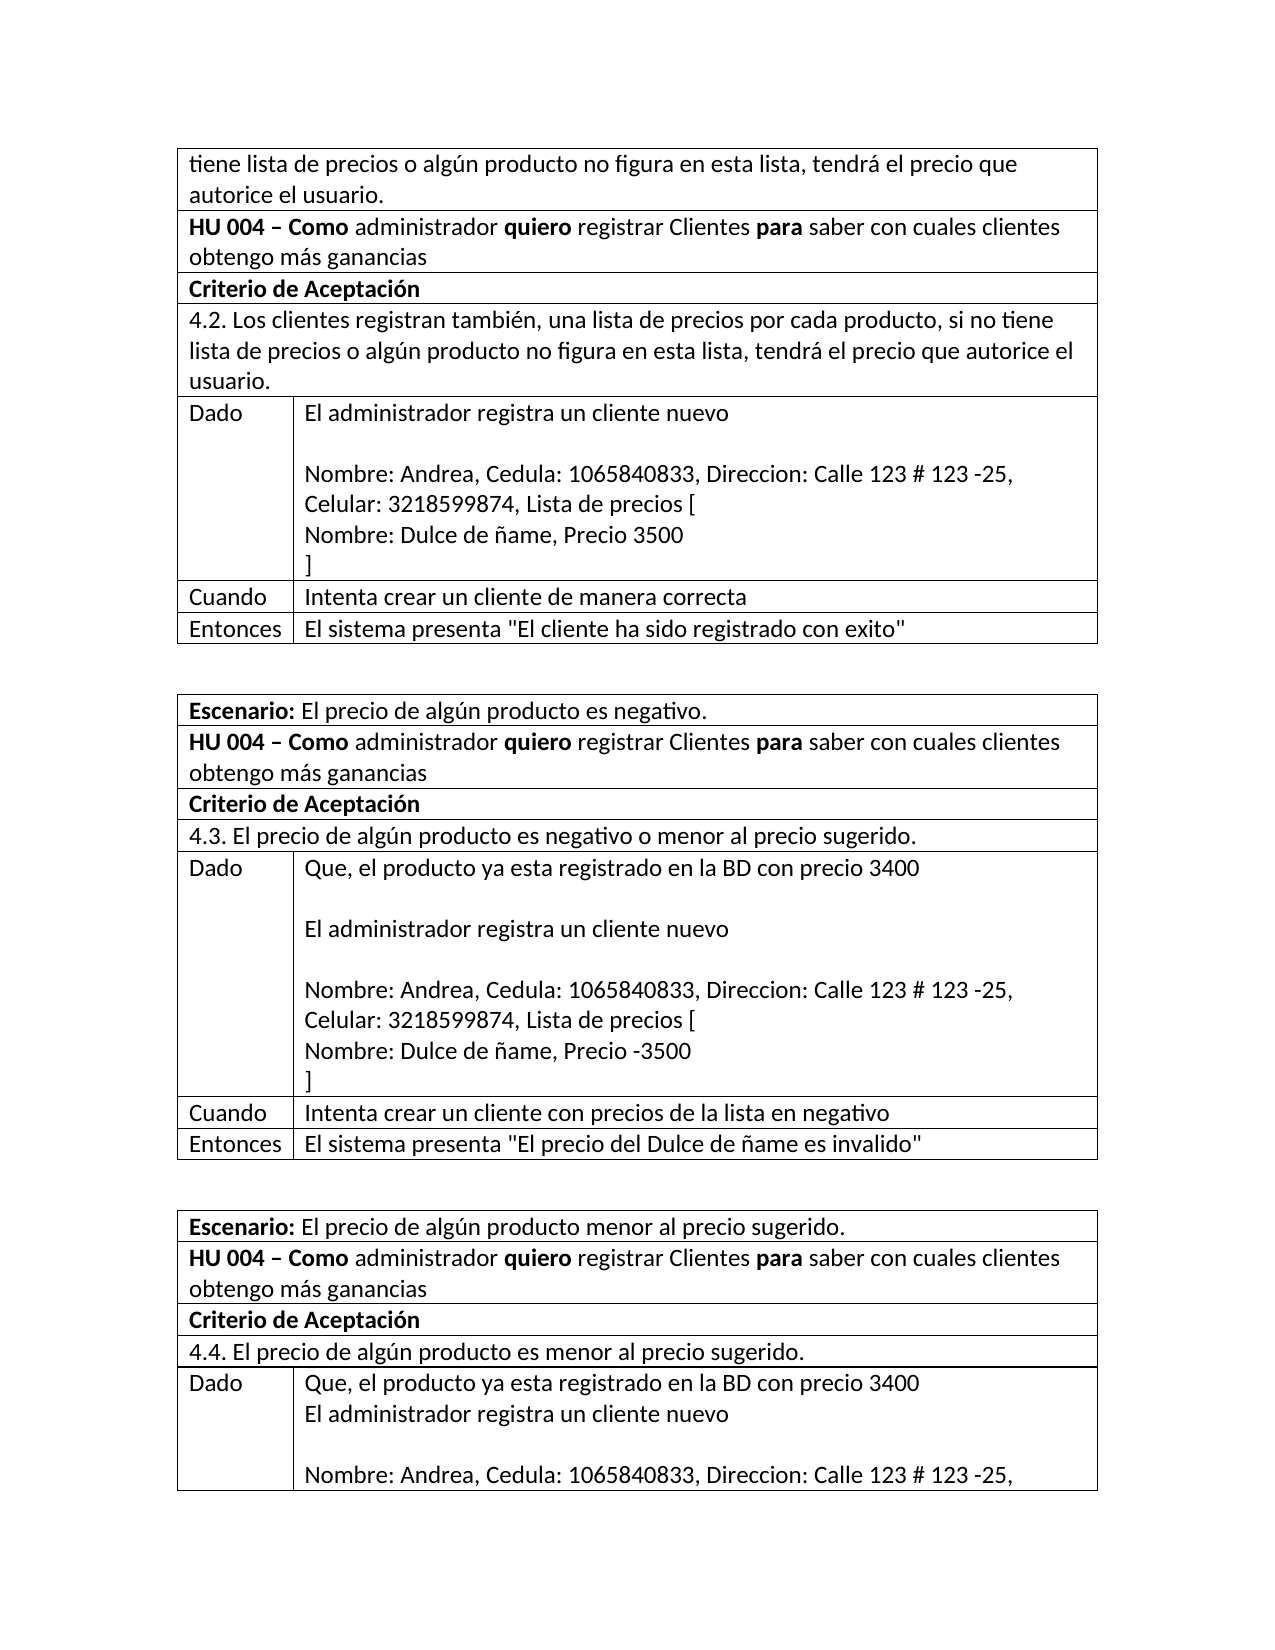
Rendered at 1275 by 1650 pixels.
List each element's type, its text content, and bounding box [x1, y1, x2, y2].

table_cell El sistema presenta "El cliente ha sido registrado con exito" [294, 613, 1097, 643]
table_cell Que, el producto ya esta registrado en la BD con precio 3400 El administrador registra un cliente nuevo Nombre: Andrea, Cedula: 1065840833, Direccion: Calle 123 # 123 -25, Celular: 3218599874, Lista de precios [ Nombre: Dulce de ñame, Precio -3500 ] [294, 852, 1097, 1096]
table_cell 4.3. El precio de algún producto es negativo o menor al precio sugerido. [178, 820, 1097, 851]
table_cell HU 004 – Como administrador quiero registrar Clientes para saber con cuales clientes obtengo más ganancias [178, 1242, 1097, 1303]
table_header Escenario: El precio de algún producto menor al precio sugerido. [178, 1211, 1097, 1241]
table_cell Dado [178, 852, 293, 1096]
table_cell El administrador registra un cliente nuevo Nombre: Andrea, Cedula: 1065840833, Direccion: Calle 123 # 123 -25, Celular: 3218599874, Lista de precios [ Nombre: Dulce de ñame, Precio 3500 ] [294, 397, 1097, 580]
table_cell Entonces [178, 1129, 293, 1159]
table_cell Intenta crear un cliente con precios de la lista en negativo [294, 1097, 1097, 1127]
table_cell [294, 1368, 1097, 1489]
table_cell Entonces [178, 613, 293, 643]
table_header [178, 149, 1097, 210]
table_cell Criterio de Aceptación [178, 1304, 1097, 1335]
table_cell HU 004 – Como administrador quiero registrar Clientes para saber con cuales clientes obtengo más ganancias [178, 726, 1097, 787]
table_cell Dado [178, 1368, 293, 1489]
table_cell El sistema presenta "El precio del Dulce de ñame es invalido" [294, 1129, 1097, 1159]
table_cell HU 004 – Como administrador quiero registrar Clientes para saber con cuales clientes obtengo más ganancias [178, 211, 1097, 272]
table_cell Cuando [178, 1097, 293, 1127]
table_cell 4.2. Los clientes registran también, una lista de precios por cada producto, si no tiene lista de precios o algún producto no figura en esta lista, tendrá el precio que autorice el usuario. [178, 304, 1097, 396]
table_cell 4.4. El precio de algún producto es menor al precio sugerido. [178, 1336, 1097, 1366]
table_cell Criterio de Aceptación [178, 273, 1097, 303]
table_cell Cuando [178, 581, 293, 612]
table_cell Intenta crear un cliente de manera correcta [294, 581, 1097, 612]
table_cell Criterio de Aceptación [178, 789, 1097, 819]
table_header Escenario: El precio de algún producto es negativo. [178, 695, 1097, 725]
table_cell Dado [178, 397, 293, 580]
